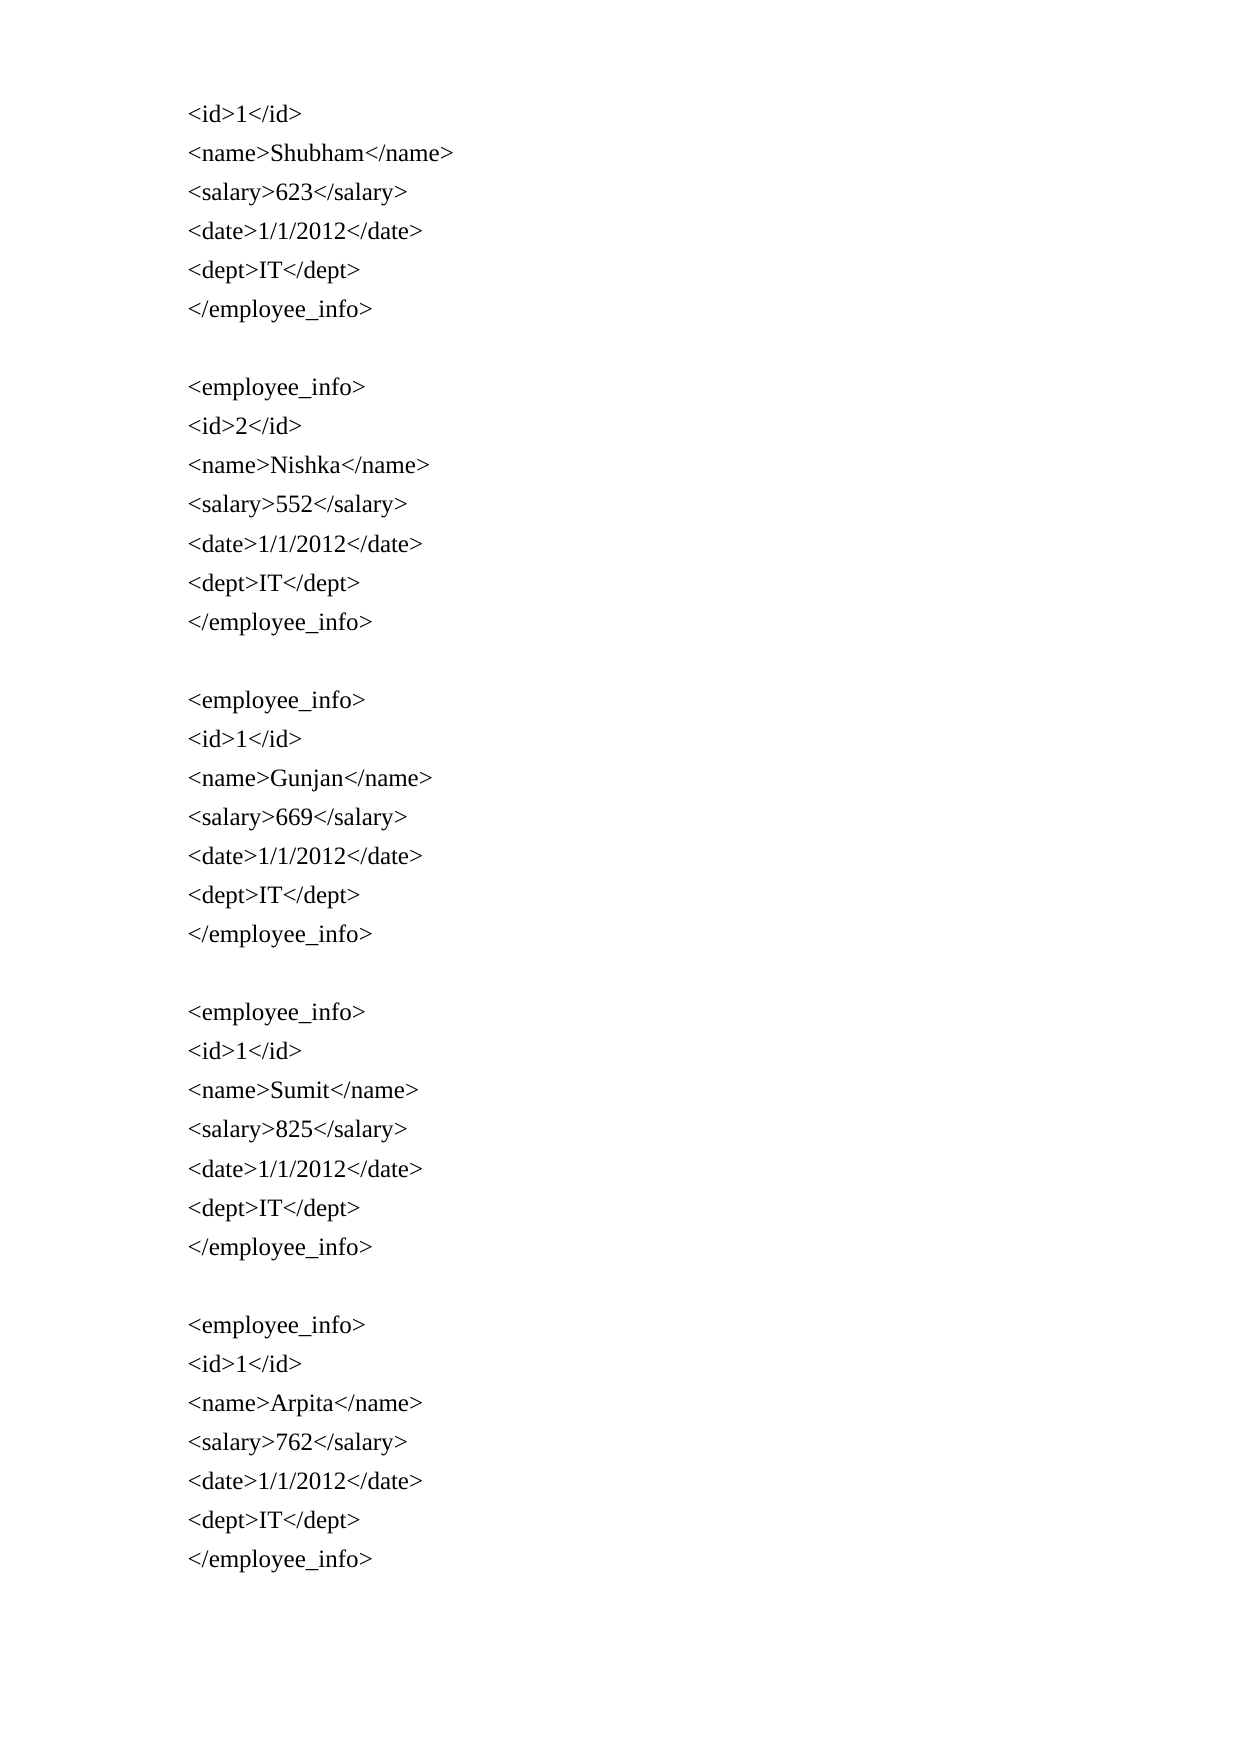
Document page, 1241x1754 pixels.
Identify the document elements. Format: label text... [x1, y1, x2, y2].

text <salary>669</salary> [187, 792, 1152, 831]
text </employee_info> [187, 1221, 1152, 1261]
text <id>1</id> [187, 714, 1152, 753]
text <name>Shubham</name> [187, 128, 1152, 167]
text <employee_info> [187, 362, 1152, 401]
text <dept>IT</dept> [187, 1182, 1152, 1221]
text <name>Sumit</name> [187, 1065, 1152, 1104]
text <id>2</id> [187, 401, 1152, 440]
text <date>1/1/2012</date> [187, 1143, 1152, 1182]
text <name>Arpita</name> [187, 1378, 1152, 1417]
text <dept>IT</dept> [187, 1495, 1152, 1534]
text <employee_info> [187, 987, 1152, 1026]
text <salary>623</salary> [187, 167, 1152, 206]
text <id>1</id> [187, 1339, 1152, 1378]
text <date>1/1/2012</date> [187, 831, 1152, 870]
text </employee_info> [187, 1534, 1152, 1573]
text <dept>IT</dept> [187, 870, 1152, 909]
text <name>Nishka</name> [187, 440, 1152, 479]
text <id>1</id> [187, 1026, 1152, 1065]
text </employee_info> [187, 909, 1152, 948]
text </employee_info> [187, 284, 1152, 323]
text <name>Gunjan</name> [187, 753, 1152, 792]
text <dept>IT</dept> [187, 245, 1152, 284]
text </employee_info> [187, 596, 1152, 636]
text <employee_info> [187, 674, 1152, 714]
text <salary>552</salary> [187, 479, 1152, 518]
text <date>1/1/2012</date> [187, 518, 1152, 557]
text <salary>762</salary> [187, 1417, 1152, 1456]
text <dept>IT</dept> [187, 557, 1152, 596]
text <salary>825</salary> [187, 1104, 1152, 1143]
text <id>1</id> [187, 89, 1152, 128]
text <employee_info> [187, 1299, 1152, 1339]
text <date>1/1/2012</date> [187, 206, 1152, 245]
text <date>1/1/2012</date> [187, 1456, 1152, 1495]
